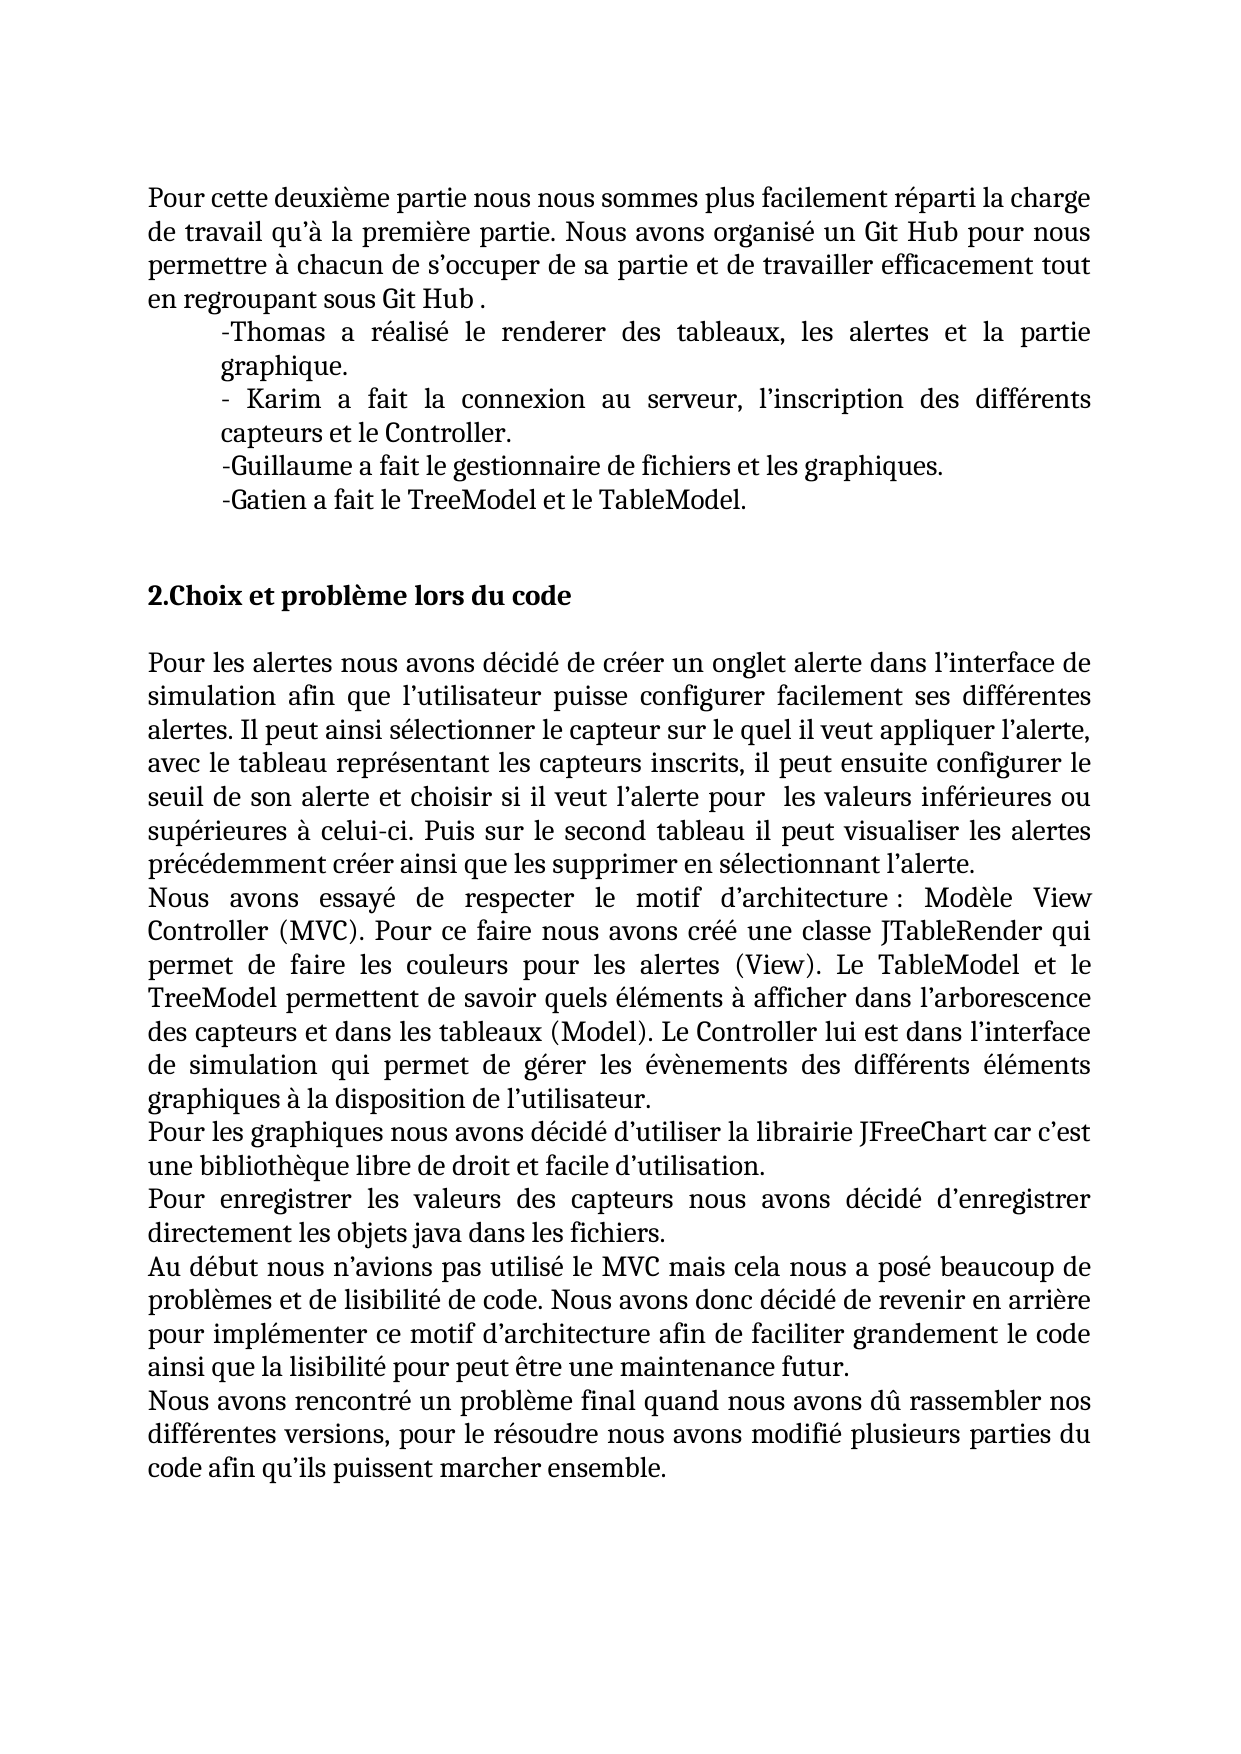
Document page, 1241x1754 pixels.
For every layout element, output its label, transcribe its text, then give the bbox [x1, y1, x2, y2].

text Nous avons rencontré un problème final quand nous avons dû rassembler nos différentes versions, pour le résoudre nous avons modifié plusieurs parties du code afin qu’ils puissent marcher ensemble. [148, 1384, 1093, 1484]
text -Gatien a fait le TreeModel et le TableModel. [148, 483, 1093, 517]
text Pour enregistrer les valeurs des capteurs nous avons décidé d’enregistrer directement les objets java dans les fichiers. [148, 1183, 1093, 1250]
text -Guillaume a fait le gestionnaire de fichiers et les graphiques. [148, 449, 1093, 483]
text 2.Choix et problème lors du code [148, 579, 1093, 612]
text Nous avons essayé de respecter le motif d’architecture : Modèle View Controller (MVC). Pour ce faire nous avons créé une classe JTableRender qui permet de faire les couleurs pour les alertes (View). Le TableModel et le TreeModel permettent de savoir quels éléments à afficher dans l’arborescence des capteurs et dans les tableaux (Model). Le Controller lui est dans l’interface de simulation qui permet de gérer les évènements des différents éléments graphiques à la disposition de l’utilisateur. [148, 881, 1093, 1116]
text -Thomas a réalisé le renderer des tableaux, les alertes et la partie graphique. [221, 315, 1093, 382]
text - Karim a fait la connexion au serveur, l’inscription des différents capteurs et le Controller. [221, 382, 1093, 449]
text Pour les alertes nous avons décidé de créer un onglet alerte dans l’interface de simulation afin que l’utilisateur puisse configurer facilement ses différentes alertes. Il peut ainsi sélectionner le capteur sur le quel il veut appliquer l’alerte, avec le tableau représentant les capteurs inscrits, il peut ensuite configurer le seuil de son alerte et choisir si il veut l’alerte pour les valeurs inférieures ou supérieures à celui-ci. Puis sur le second tableau il peut visualiser les alertes précédemment créer ainsi que les supprimer en sélectionnant l’alerte. [148, 646, 1093, 881]
text Pour les graphiques nous avons décidé d’utiliser la librairie JFreeChart car c’est une bibliothèque libre de droit et facile d’utilisation. [148, 1116, 1093, 1183]
text Pour cette deuxième partie nous nous sommes plus facilement réparti la charge de travail qu’à la première partie. Nous avons organisé un Git Hub pour nous permettre à chacun de s’occuper de sa partie et de travailler efficacement tout en regroupant sous Git Hub . [148, 181, 1093, 315]
text Au début nous n’avions pas utilisé le MVC mais cela nous a posé beaucoup de problèmes et de lisibilité de code. Nous avons donc décidé de revenir en arrière pour implémenter ce motif d’architecture afin de faciliter grandement le code ainsi que la lisibilité pour peut être une maintenance futur. [148, 1250, 1093, 1384]
